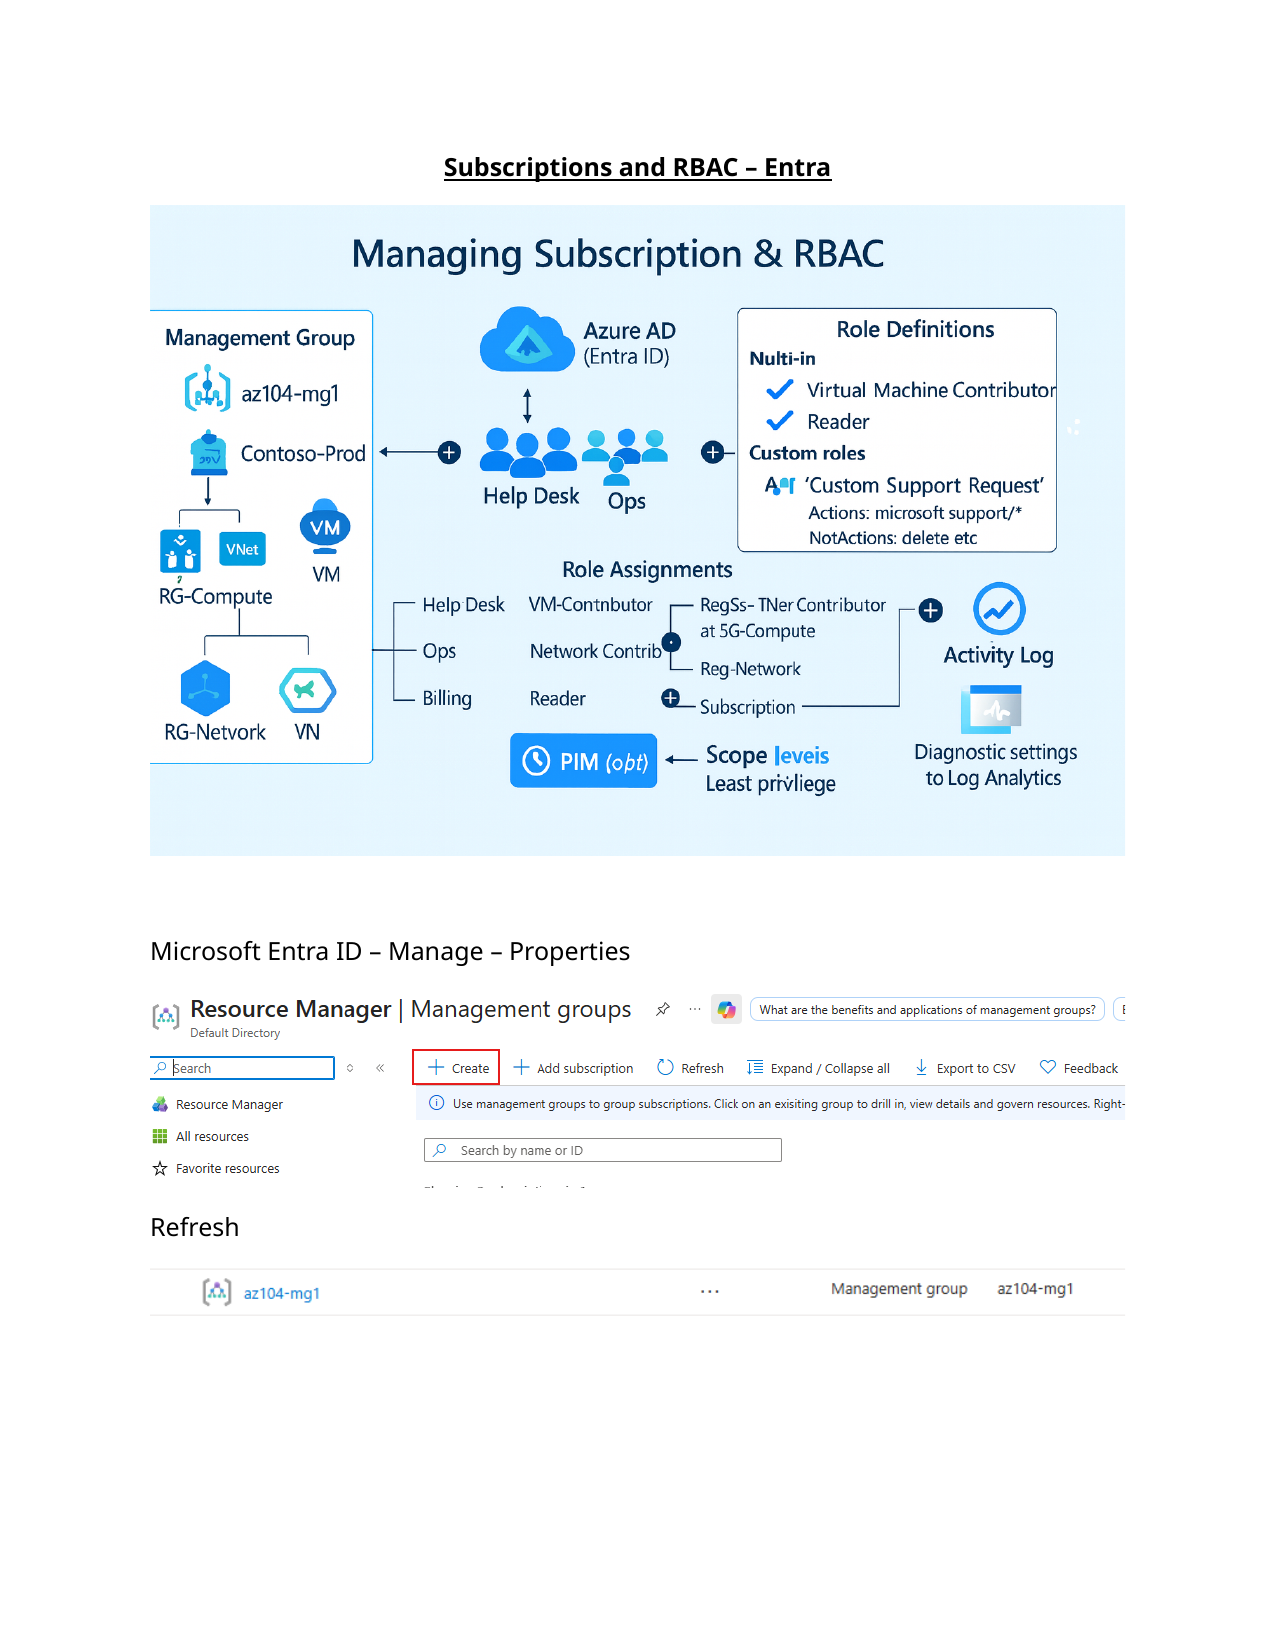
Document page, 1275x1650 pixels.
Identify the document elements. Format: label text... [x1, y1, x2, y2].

picture [150, 205, 1125, 856]
text Microsoft Entra ID – Manage – Properties [150, 933, 1125, 967]
text Refresh [150, 1210, 1125, 1244]
picture [150, 989, 1125, 1188]
picture [150, 1265, 1125, 1322]
text Subscriptions and RBAC – Entra [150, 150, 1125, 184]
